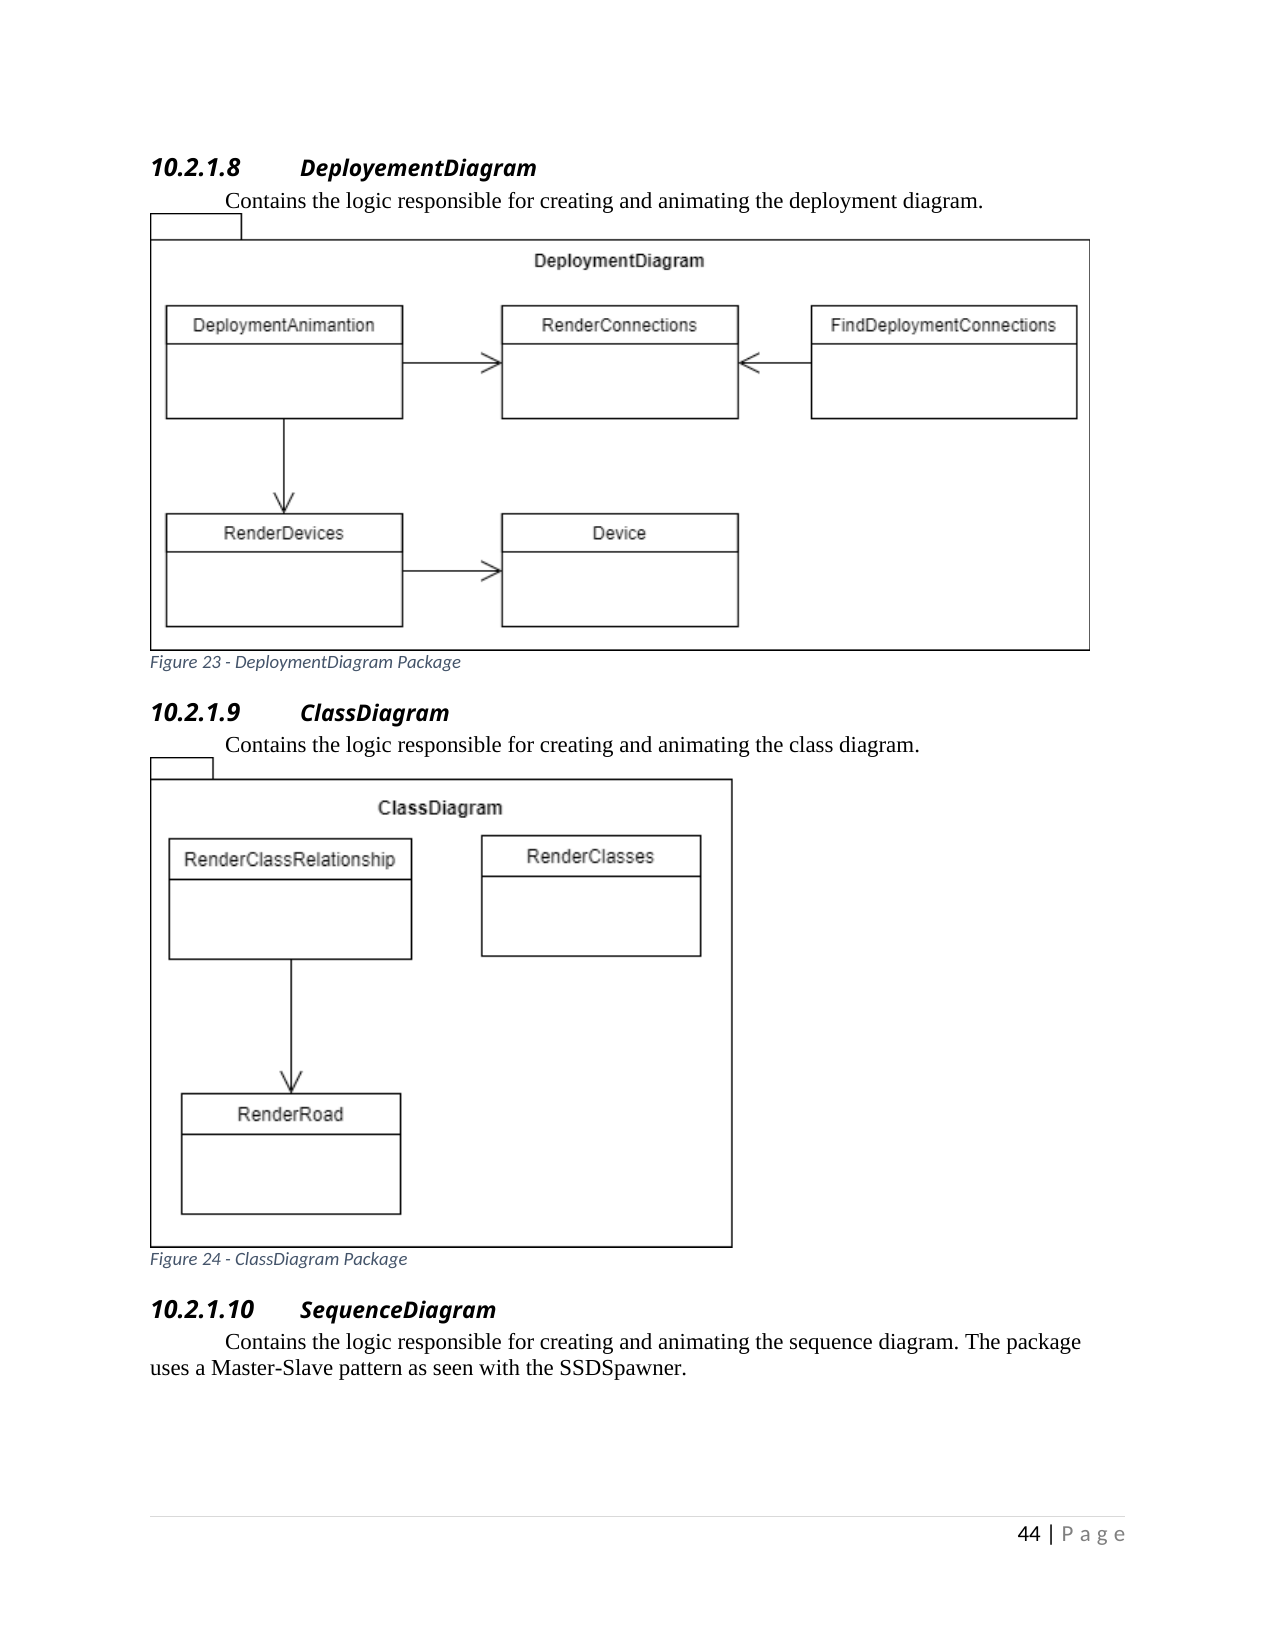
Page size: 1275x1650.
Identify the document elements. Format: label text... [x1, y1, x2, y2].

subtitle DeployementDiagram [150, 150, 1125, 184]
text Figure 23 - DeploymentDiagram Package [150, 651, 1125, 673]
subtitle SequenceDiagram [150, 1291, 1125, 1325]
picture [150, 213, 1090, 651]
text Contains the logic responsible for creating and animating the sequence diagram. The package uses a Master-Slave pattern as seen with the SSDSpawner. [150, 1328, 1125, 1381]
picture [150, 757, 733, 1248]
text Figure 24 - ClassDiagram Package [150, 1247, 1125, 1270]
subtitle ClassDiagram [150, 694, 1125, 728]
text Contains the logic responsible for creating and animating the deployment diagram. [150, 187, 1125, 213]
